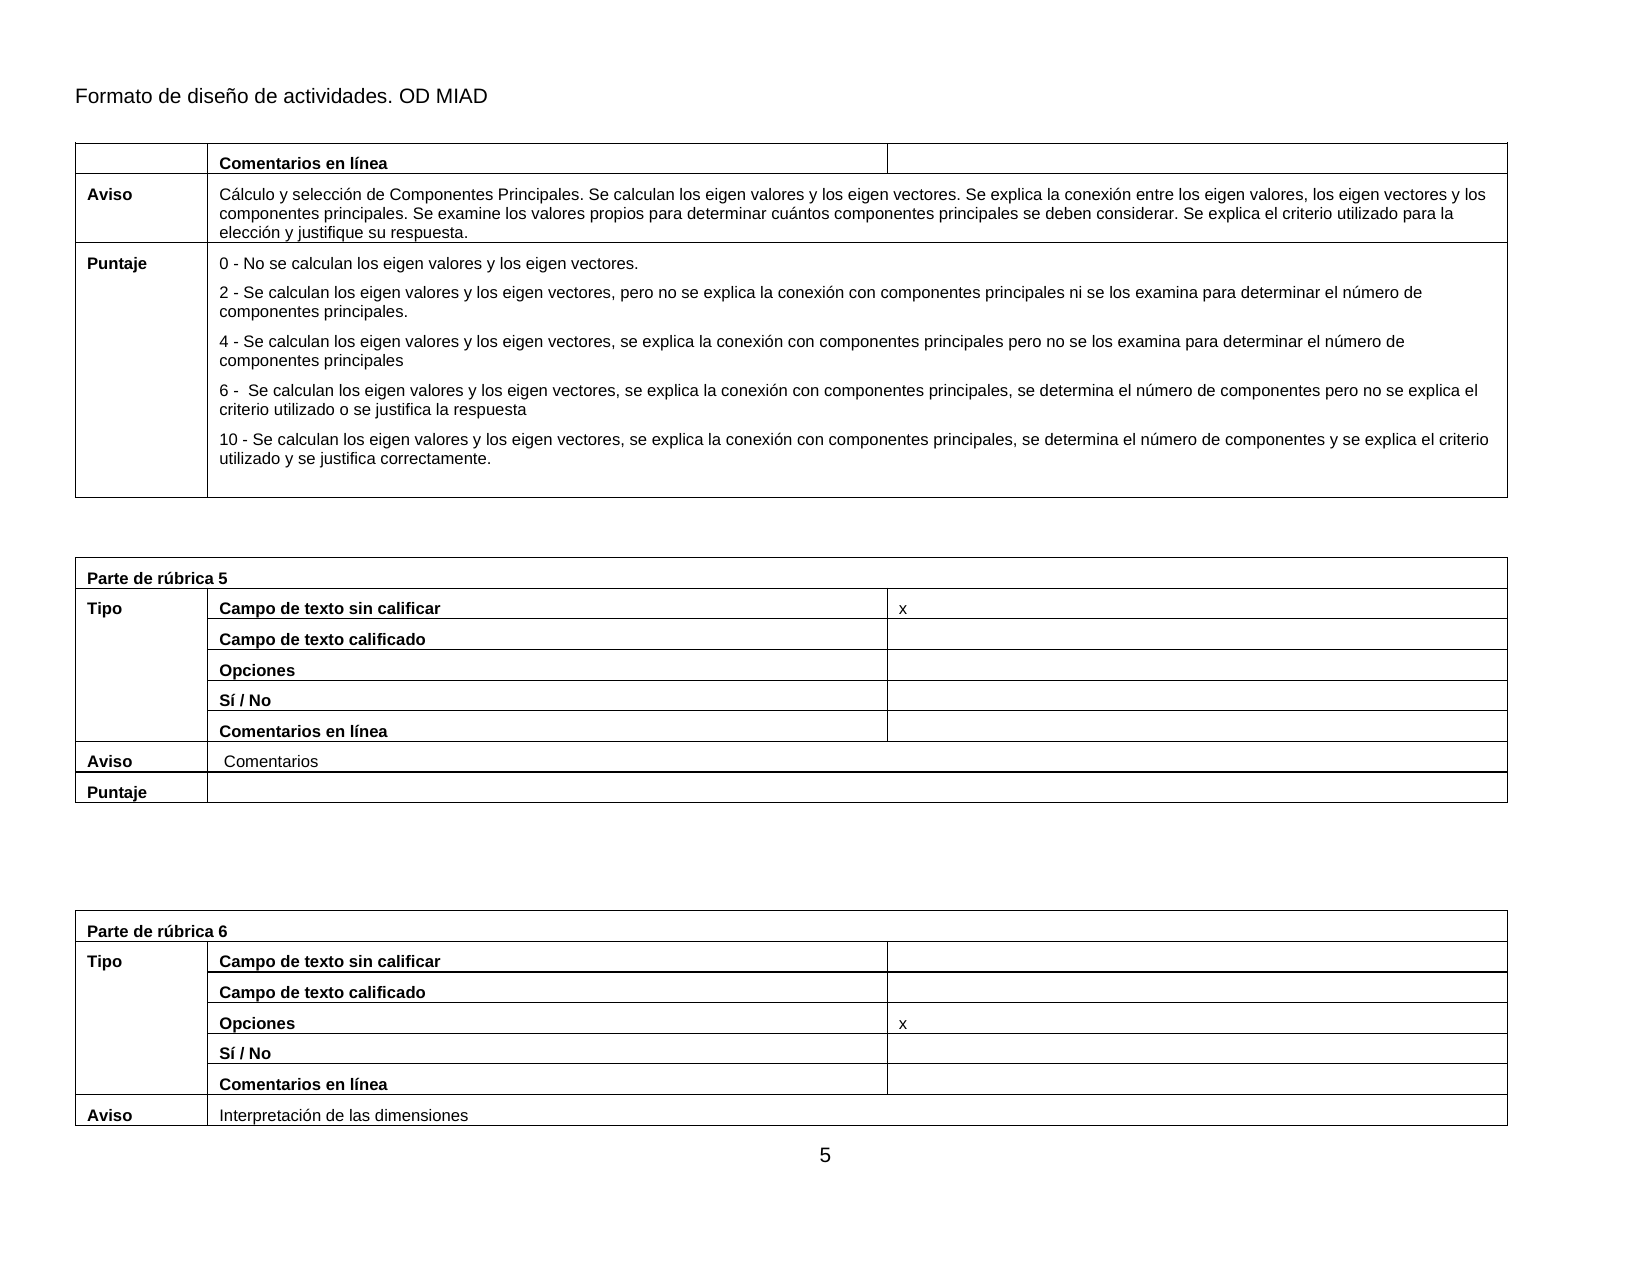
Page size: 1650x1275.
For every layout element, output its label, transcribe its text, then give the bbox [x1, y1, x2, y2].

table_cell Campo de texto calificado [208, 973, 887, 1002]
table_cell Campo de texto sin calificar [208, 589, 887, 618]
table_cell Comentarios [208, 742, 1507, 771]
table_cell Campo de texto sin calificar [208, 942, 887, 971]
table_cell Comentarios en línea [208, 1064, 887, 1094]
table_cell [208, 773, 1507, 802]
table_cell Cálculo y selección de Componentes Principales. Se calculan los eigen valores y los eigen vectores. Se explica la conexión entre los eigen valores, los eigen vectores y los componentes principales. Se examine los valores propios para determinar cuántos componentes principales se deben considerar. Se explica el criterio utilizado para la elección y justifique su respuesta. [208, 174, 1507, 242]
table_cell [888, 1034, 1507, 1063]
table_cell x [888, 1003, 1507, 1033]
table_cell 0 - No se calculan los eigen valores y los eigen vectores. 2 - Se calculan los eigen valores y los eigen vectores, pero no se explica la conexión con componentes principales ni se los examina para determinar el número de componentes principales. 4 - Se calculan los eigen valores y los eigen vectores, se explica la conexión con componentes principales pero no se los examina para determinar el número de componentes principales 6 - Se calculan los eigen valores y los eigen vectores, se explica la conexión con componentes principales, se determina el número de componentes pero no se explica el criterio utilizado o se justifica la respuesta 10 - Se calculan los eigen valores y los eigen vectores, se explica la conexión con componentes principales, se determina el número de componentes y se explica el criterio utilizado y se justifica correctamente. [208, 243, 1507, 497]
table_cell [888, 650, 1507, 679]
table_cell Comentarios en línea [208, 144, 887, 173]
table_cell [888, 681, 1507, 710]
table_cell Aviso [76, 1095, 207, 1124]
table_cell Sí / No [208, 681, 887, 710]
table_cell Opciones [208, 650, 887, 679]
table_cell Comentarios en línea [208, 711, 887, 741]
table_cell [888, 1064, 1507, 1094]
table_cell x [888, 589, 1507, 618]
table_cell Aviso [76, 174, 207, 242]
table_cell [888, 619, 1507, 649]
table_header Parte de rúbrica 5 [76, 558, 1507, 588]
table_cell Tipo [76, 942, 207, 1094]
table_cell Opciones [208, 1003, 887, 1033]
table_header Parte de rúbrica 6 [76, 911, 1507, 941]
table_cell Aviso [76, 742, 207, 771]
table_cell [888, 973, 1507, 1002]
table_cell [888, 144, 1507, 173]
table_cell Puntaje [76, 773, 207, 802]
table_cell Sí / No [208, 1034, 887, 1063]
table_cell Interpretación de las dimensiones [208, 1095, 1507, 1124]
table_cell Campo de texto calificado [208, 619, 887, 649]
table_cell Tipo [76, 589, 207, 741]
table_cell [888, 942, 1507, 971]
table_cell [888, 711, 1507, 741]
table_cell Puntaje [76, 243, 207, 497]
